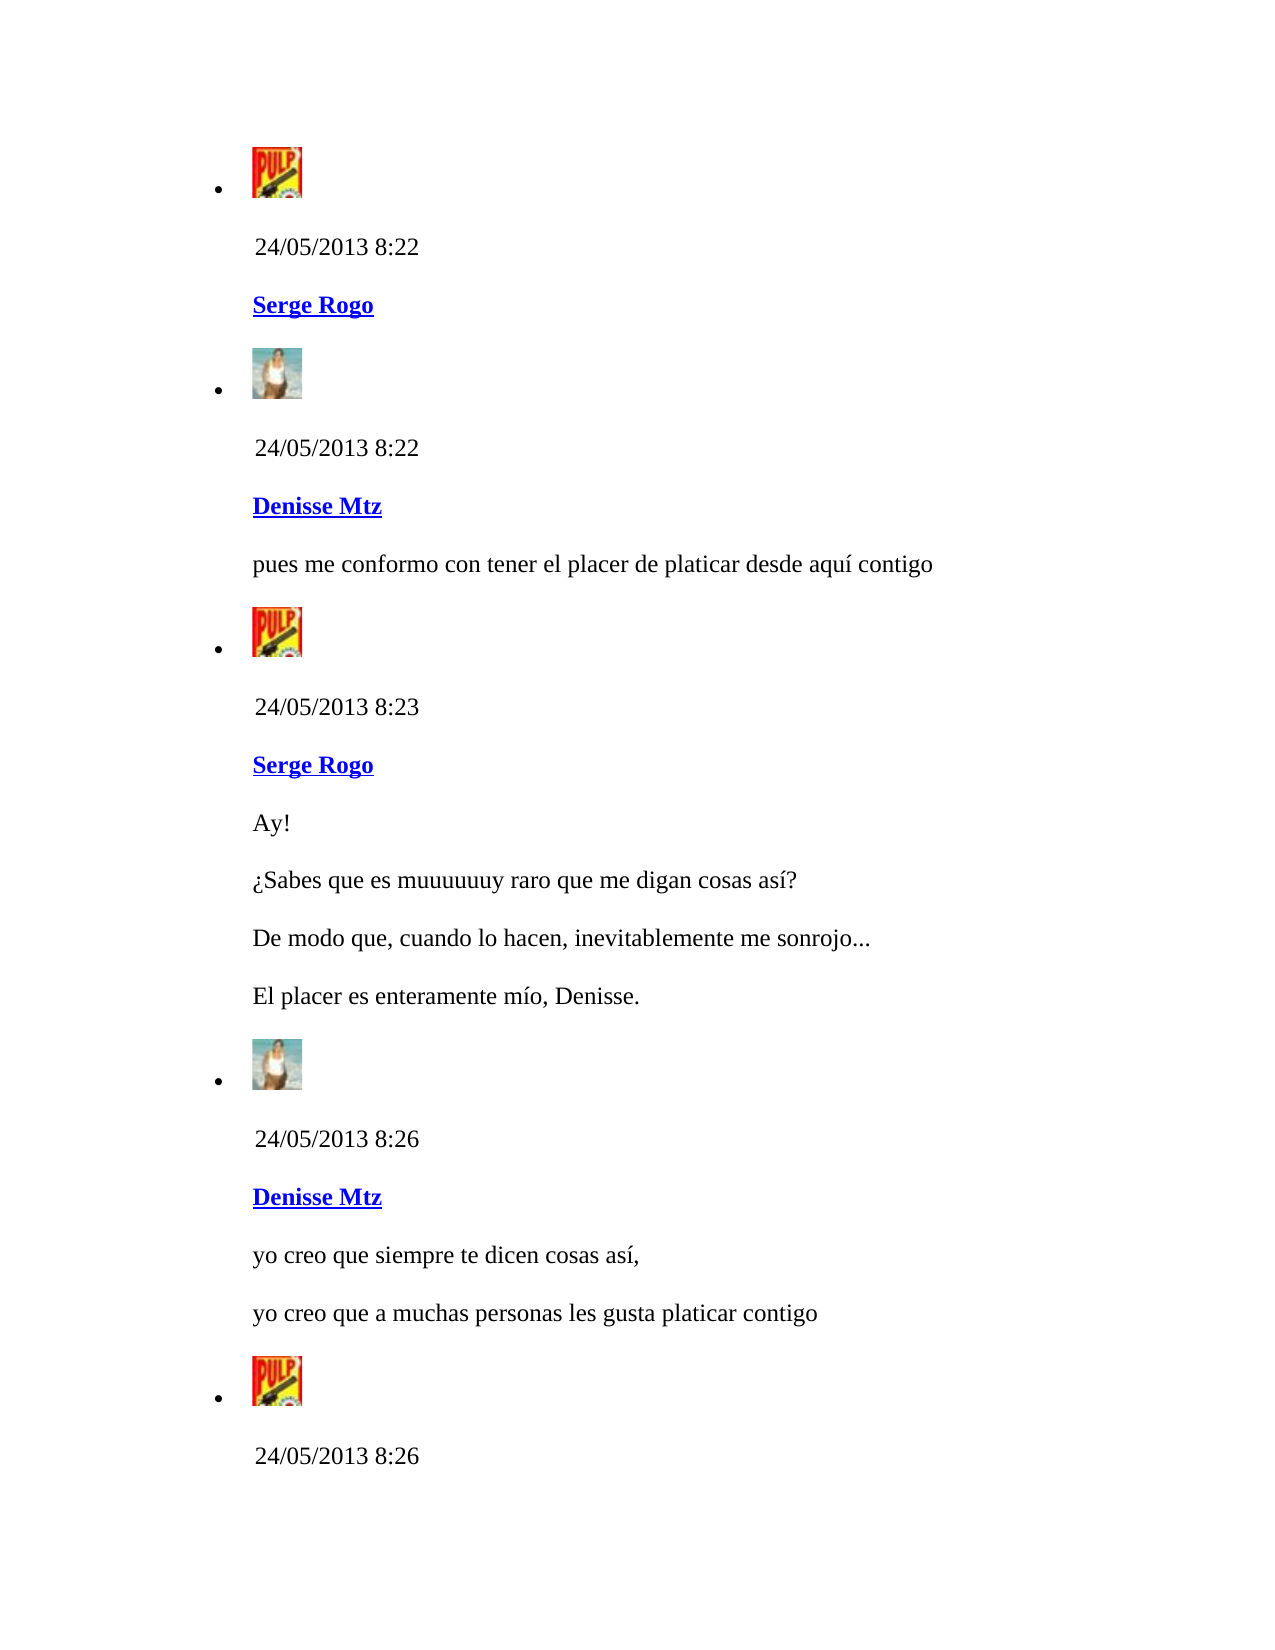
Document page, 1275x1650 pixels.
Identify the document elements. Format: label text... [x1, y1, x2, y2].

text pues me conformo con tener el placer de platicar desde aquí contigo [252, 549, 1098, 578]
text yo creo que a muchas personas les gusta platicar contigo [252, 1298, 1098, 1327]
picture [252, 607, 303, 657]
text ¿Sabes que es muuuuuuy raro que me digan cosas así? [252, 866, 1098, 894]
picture [252, 147, 303, 198]
text Ay! [252, 808, 1098, 836]
text Serge Rogo [252, 290, 1098, 319]
text Serge Rogo [252, 750, 1098, 778]
text Denisse Mtz [252, 491, 1098, 520]
text Denisse Mtz [252, 1182, 1098, 1211]
text yo creo que siempre te dicen cosas así, [252, 1240, 1098, 1269]
picture [252, 1356, 303, 1406]
text El placer es enteramente mío, Denisse. [252, 981, 1098, 1010]
text 24/05/2013 8:26 [252, 1441, 1098, 1469]
text 24/05/2013 8:22 [252, 232, 1098, 261]
text 24/05/2013 8:22 [252, 433, 1098, 462]
text 24/05/2013 8:23 [252, 692, 1098, 721]
text De modo que, cuando lo hacen, inevitablemente me sonrojo... [252, 923, 1098, 952]
picture [252, 348, 303, 399]
picture [252, 1039, 303, 1090]
text 24/05/2013 8:26 [252, 1124, 1098, 1153]
